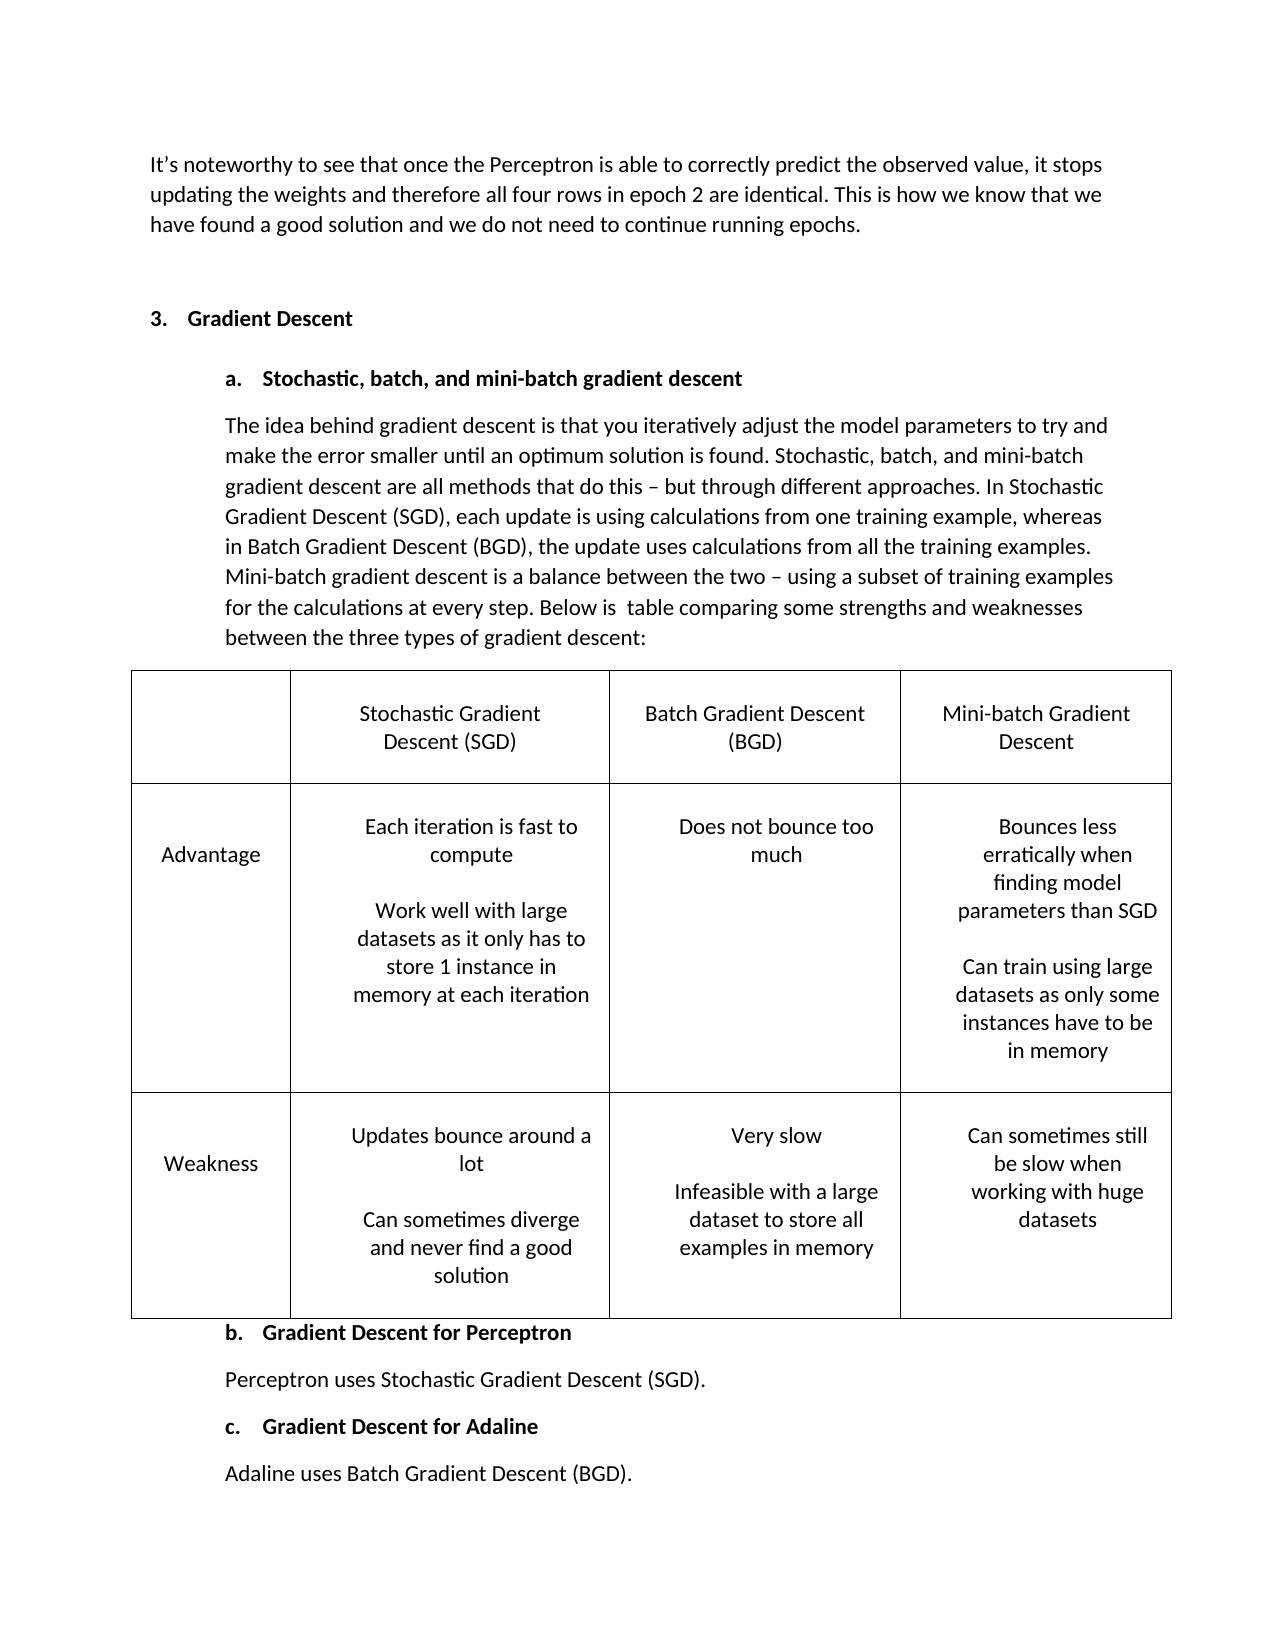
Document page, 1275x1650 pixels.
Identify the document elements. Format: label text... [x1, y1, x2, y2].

text Adaline uses Batch Gradient Descent (BGD). [225, 1459, 1125, 1487]
table_cell Weakness [132, 1093, 290, 1317]
list Stochastic, batch, and mini-batch gradient descent [225, 364, 1125, 393]
list Gradient Descent for Adaline [225, 1412, 1125, 1440]
table_header Stochastic Gradient Descent (SGD) [291, 671, 609, 783]
table_cell Updates bounce around a lot Can sometimes diverge and never find a good solution [291, 1093, 609, 1317]
table_header Mini-batch Gradient Descent [901, 671, 1171, 783]
text Perceptron uses Stochastic Gradient Descent (SGD). [225, 1365, 1125, 1393]
list Gradient Descent [150, 304, 1125, 332]
table_cell Bounces less erratically when finding model parameters than SGD Can train using large datasets as only some instances have to be in memory [901, 784, 1171, 1092]
table_header Batch Gradient Descent (BGD) [610, 671, 900, 783]
table_cell Advantage [132, 784, 290, 1092]
text The idea behind gradient descent is that you iteratively adjust the model parameters to try and make the error smaller until an optimum solution is found. Stochastic, batch, and mini-batch gradient descent are all methods that do this – but through different approaches. In Stochastic Gradient Descent (SGD), each update is using calculations from one training example, whereas in Batch Gradient Descent (BGD), the update uses calculations from all the training examples. Mini-batch gradient descent is a balance between the two – using a subset of training examples for the calculations at every step. Below is table comparing some strengths and weaknesses between the three types of gradient descent: [225, 411, 1125, 651]
table_cell Each iteration is fast to compute Work well with large datasets as it only has to store 1 instance in memory at each iteration [291, 784, 609, 1092]
text It’s noteworthy to see that once the Perceptron is able to correctly predict the observed value, it stops updating the weights and therefore all four rows in epoch 2 are identical. This is how we know that we have found a good solution and we do not need to continue running epochs. [150, 150, 1125, 238]
table_cell Does not bounce too much [610, 784, 900, 1092]
table_header [132, 671, 290, 783]
table_cell Can sometimes still be slow when working with huge datasets [901, 1093, 1171, 1317]
table_cell Very slow Infeasible with a large dataset to store all examples in memory [610, 1093, 900, 1317]
list Gradient Descent for Perceptron [225, 1319, 1125, 1346]
